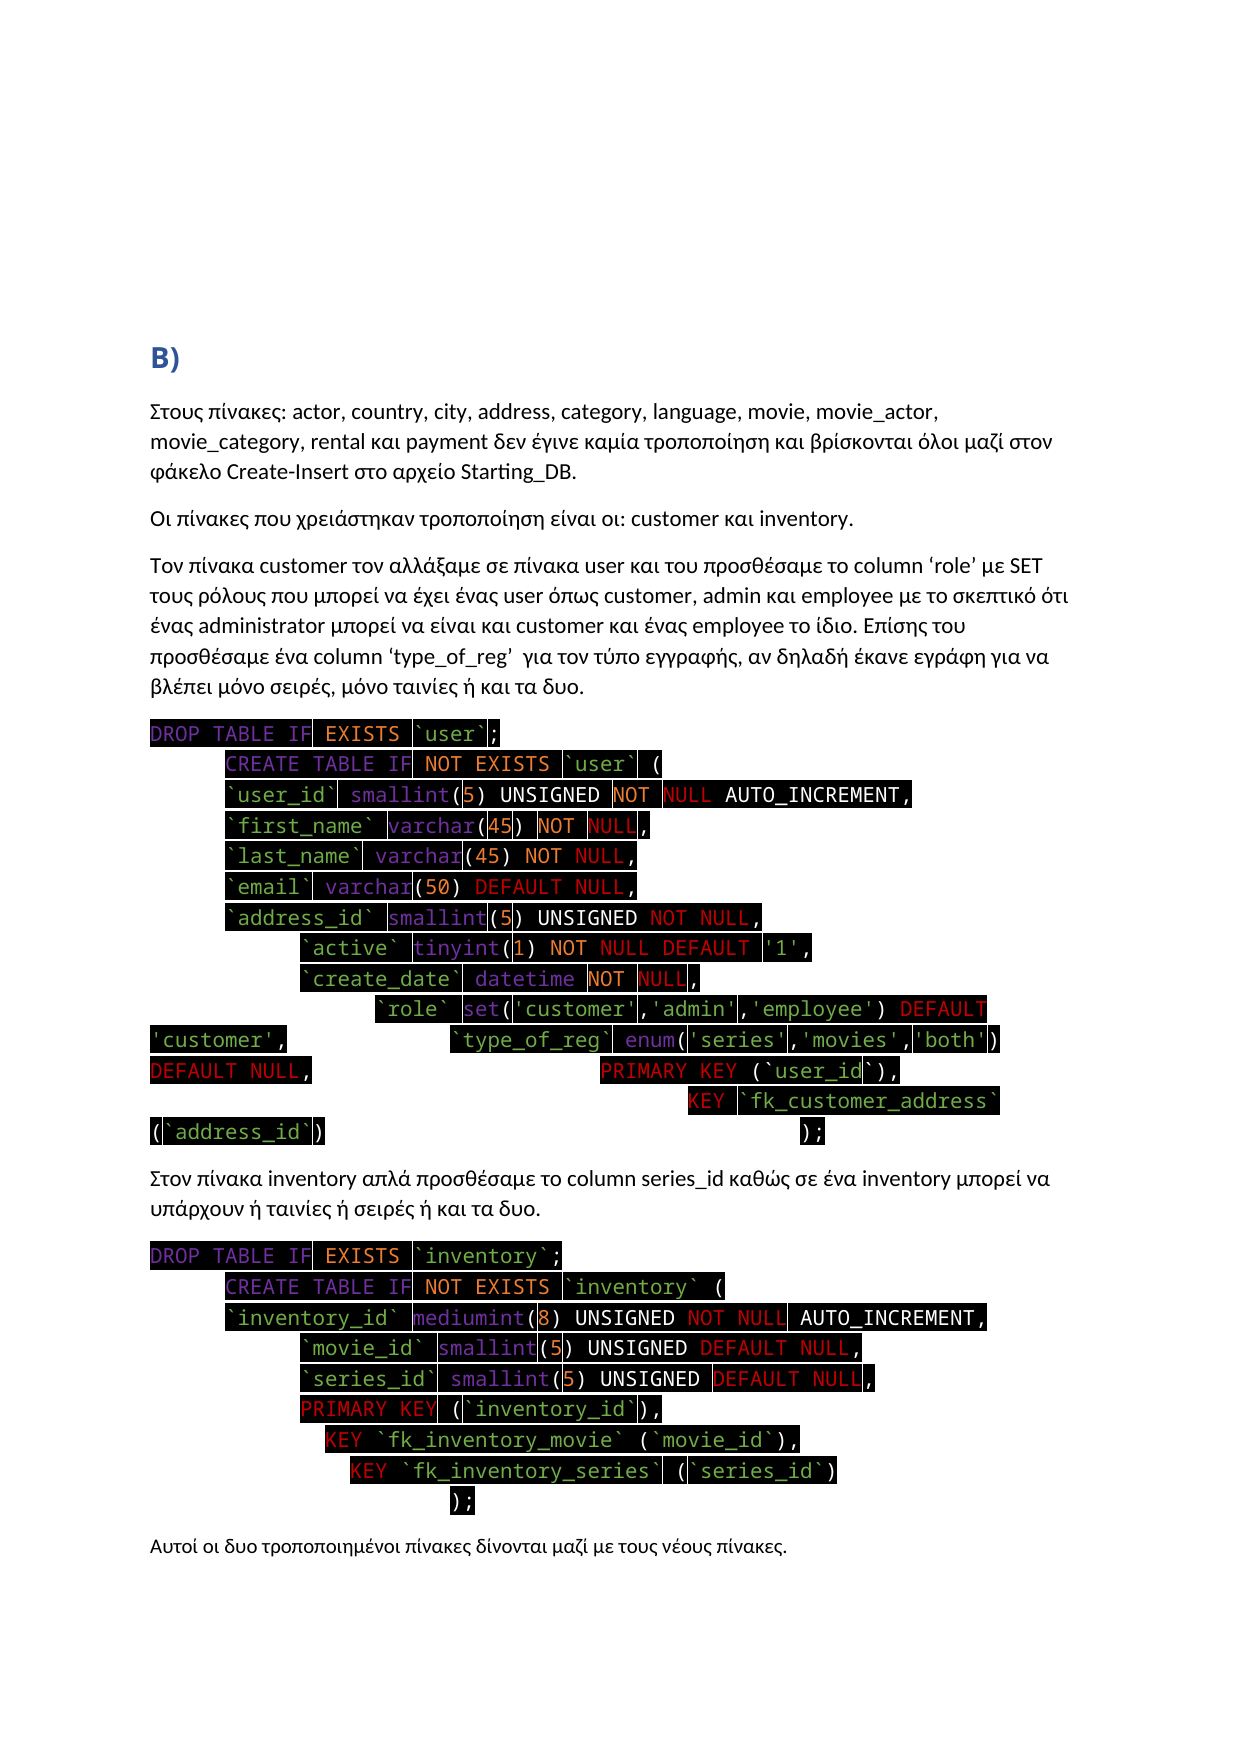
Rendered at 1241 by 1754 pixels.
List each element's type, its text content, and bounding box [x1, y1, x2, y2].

text Αυτοί οι δυο τροποποιημένοι πίνακες δίνονται μαζί με τους νέους πίνακες. [150, 1534, 1090, 1559]
text DROP TABLE IF EXISTS `user`; CREATE TABLE IF NOT EXISTS `user` ( `user_id` smallint(5) UNSIGNED NOT NULL AUTO_INCREMENT, `first_name` varchar(45) NOT NULL, `last_name` varchar(45) NOT NULL, `email` varchar(50) DEFAULT NULL, `address_id` smallint(5) UNSIGNED NOT NULL, `active` tinyint(1) NOT NULL DEFAULT '1', `create_date` datetime NOT NULL, `role` set('customer','admin','employee') DEFAULT 'customer', `type_of_reg` enum('series','movies','both') DEFAULT NULL, PRIMARY KEY (`user_id`), KEY `fk_customer_address` (`address_id`) ); [150, 719, 1090, 1145]
text Τον πίνακα customer τον αλλάξαμε σε πίνακα user και του προσθέσαμε το column ‘role’ με SET τους ρόλους που μπορεί να έχει ένας user όπως customer, admin και employee με το σκεπτικό ότι ένας administrator μπορεί να είναι και customer και ένας employee το ίδιο. Επίσης του προσθέσαμε ένα column ‘type_of_reg’ για τον τύπο εγγραφής, αν δηλαδή έκανε εγράφη για να βλέπει μόνο σειρές, μόνο ταινίες ή και τα δυο. [150, 551, 1090, 700]
text DROP TABLE IF EXISTS `inventory`; CREATE TABLE IF NOT EXISTS `inventory` ( `inventory_id` mediumint(8) UNSIGNED NOT NULL AUTO_INCREMENT, `movie_id` smallint(5) UNSIGNED DEFAULT NULL, `series_id` smallint(5) UNSIGNED DEFAULT NULL, PRIMARY KEY (`inventory_id`), KEY `fk_inventory_movie` (`movie_id`), KEY `fk_inventory_series` (`series_id`) ); [150, 1241, 1090, 1515]
text Στον πίνακα inventory απλά προσθέσαμε το column series_id καθώς σε ένα inventory μπορεί να υπάρχουν ή ταινίες ή σειρές ή και τα δυο. [150, 1164, 1090, 1222]
text Β) [150, 337, 1090, 377]
text Στους πίνακες: actor, country, city, address, category, language, movie, movie_actor, movie_category, rental και payment δεν έγινε καμία τροποποίηση και βρίσκονται όλοι μαζί στον φάκελο Create-Insert στο αρχείο Starting_DB. [150, 397, 1090, 485]
text Οι πίνακες που χρειάστηκαν τροποποίηση είναι οι: customer και inventory. [150, 504, 1090, 532]
